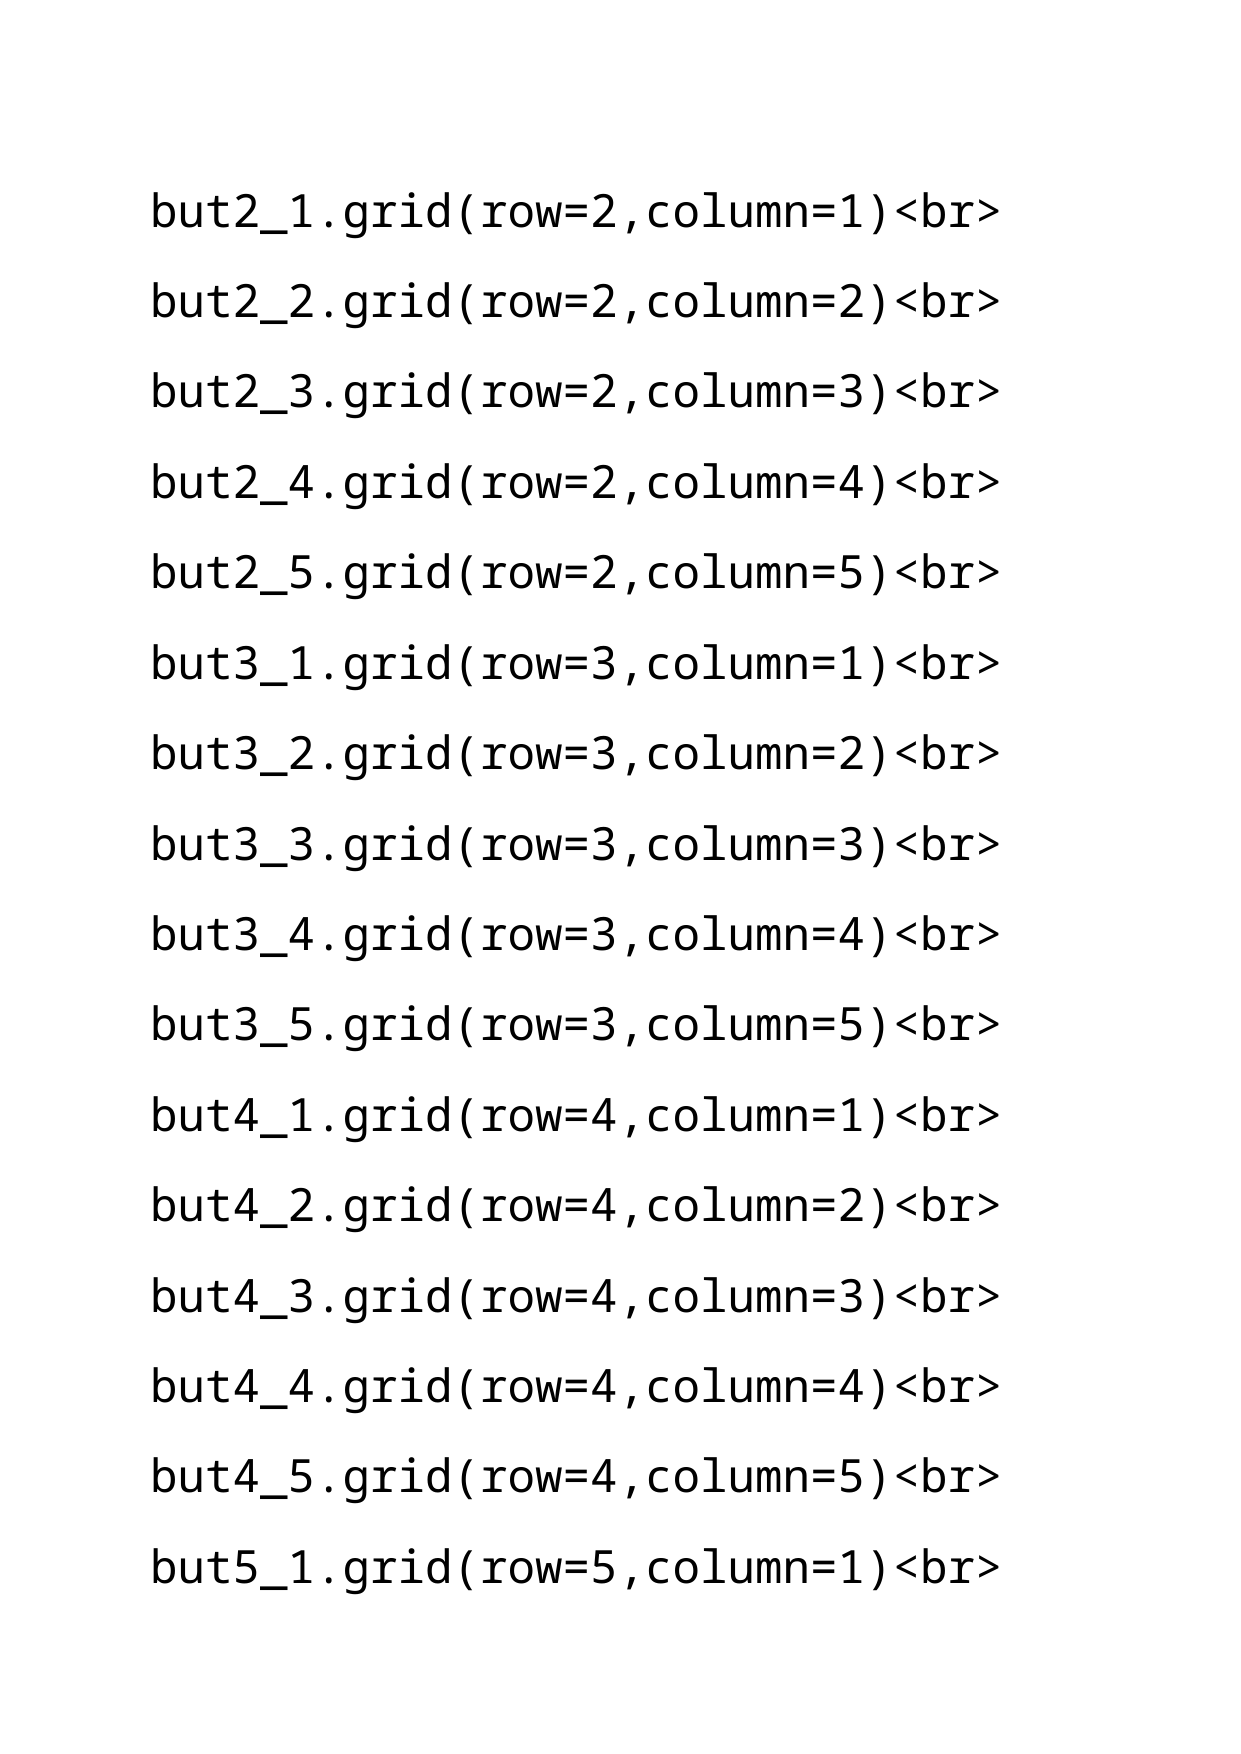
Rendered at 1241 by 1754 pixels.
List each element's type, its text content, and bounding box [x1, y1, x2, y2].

text but3_4.grid(row=3,column=4)<br> [150, 873, 1090, 964]
text but4_5.grid(row=4,column=5)<br> [150, 1416, 1090, 1506]
text but3_3.grid(row=3,column=3)<br> [150, 783, 1090, 873]
text but2_1.grid(row=2,column=1)<br> [150, 150, 1090, 240]
text but2_5.grid(row=2,column=5)<br> [150, 512, 1090, 602]
text but4_4.grid(row=4,column=4)<br> [150, 1325, 1090, 1416]
text but3_2.grid(row=3,column=2)<br> [150, 692, 1090, 783]
text but3_1.grid(row=3,column=1)<br> [150, 602, 1090, 692]
text but5_1.grid(row=5,column=1)<br> [150, 1506, 1090, 1597]
text but3_5.grid(row=3,column=5)<br> [150, 964, 1090, 1054]
text but2_4.grid(row=2,column=4)<br> [150, 421, 1090, 512]
text but4_3.grid(row=4,column=3)<br> [150, 1235, 1090, 1325]
text but2_3.grid(row=2,column=3)<br> [150, 331, 1090, 421]
text but2_2.grid(row=2,column=2)<br> [150, 240, 1090, 331]
text but4_1.grid(row=4,column=1)<br> [150, 1054, 1090, 1144]
text but4_2.grid(row=4,column=2)<br> [150, 1144, 1090, 1235]
